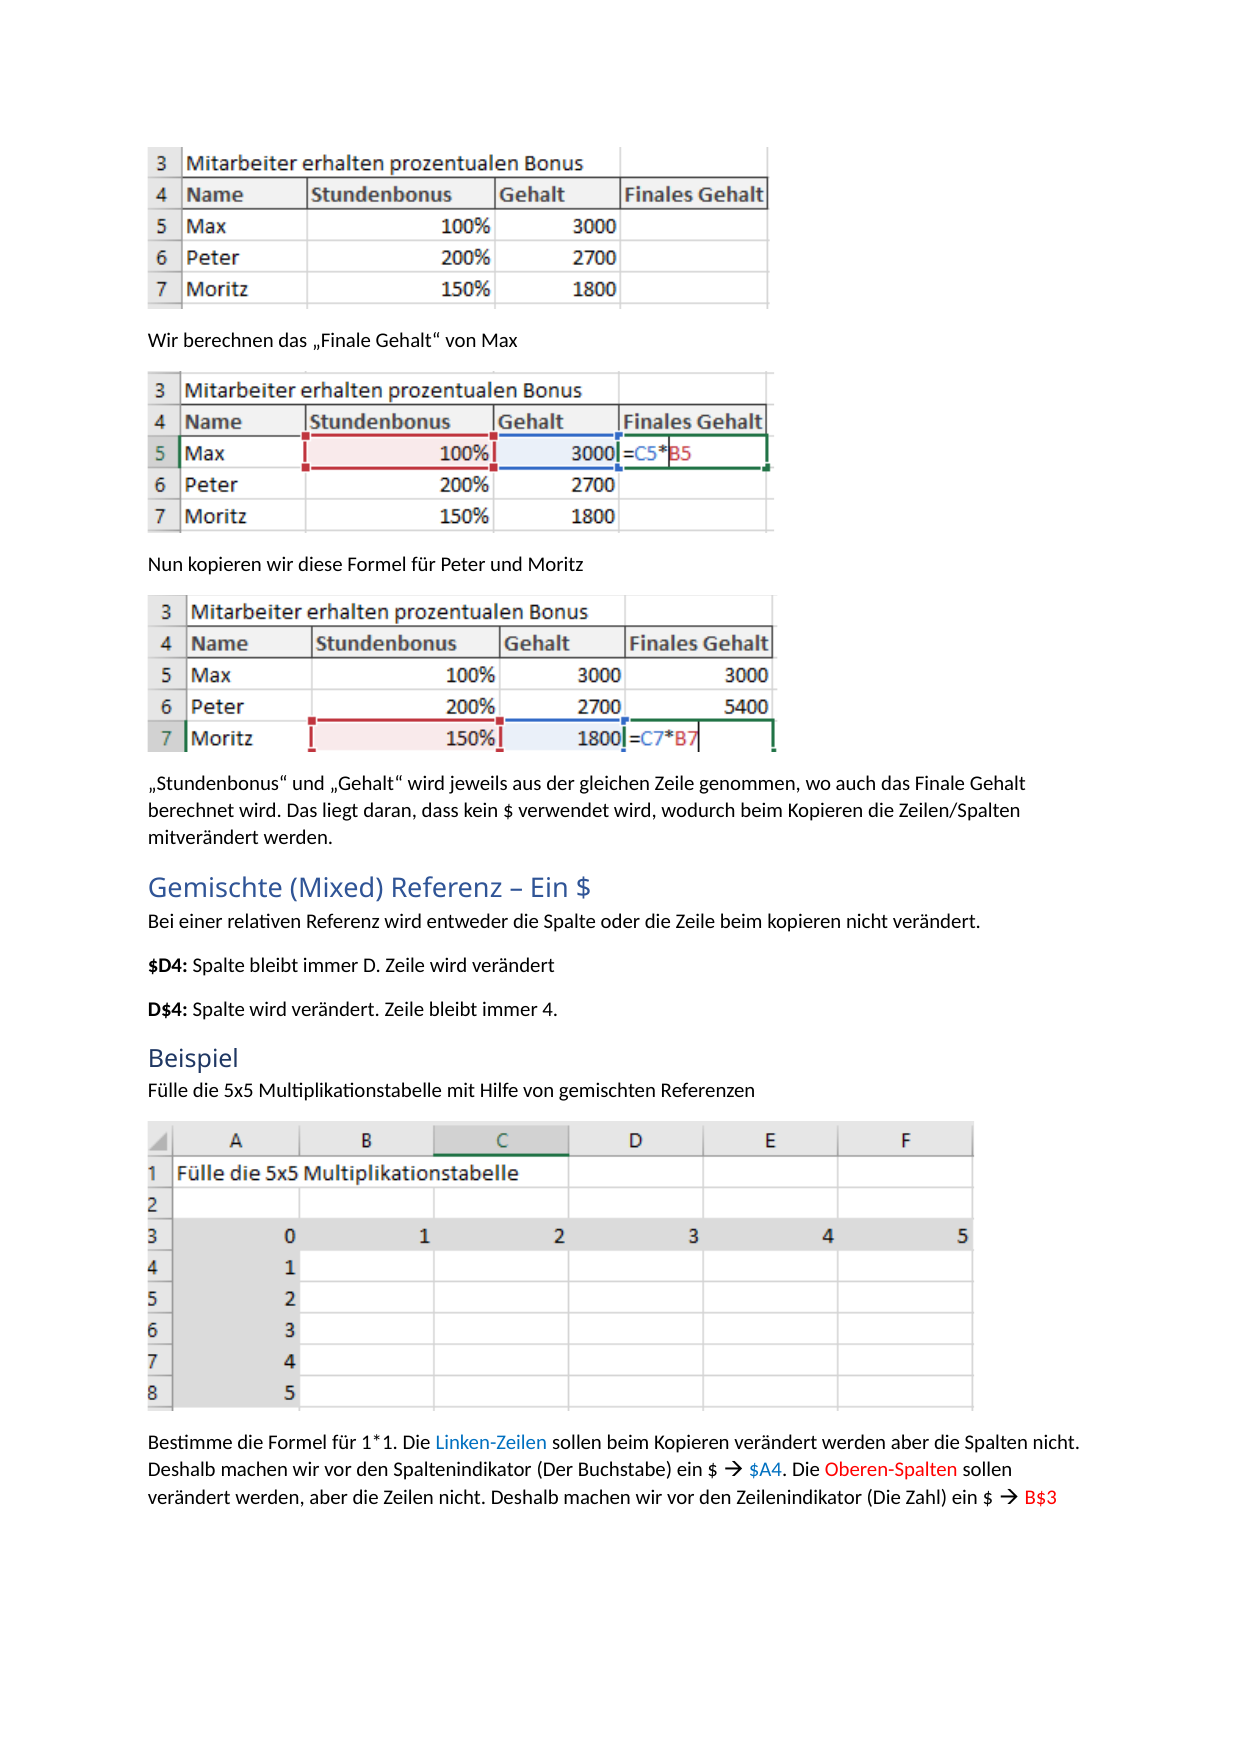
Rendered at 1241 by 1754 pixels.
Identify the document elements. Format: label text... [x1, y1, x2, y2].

text Wir berechnen das „Finale Gehalt“ von Max [148, 327, 1093, 353]
picture [147, 371, 775, 533]
subtitle Gemischte (Mixed) Referenz – Ein $ [148, 869, 1093, 906]
picture [147, 1121, 975, 1411]
picture [147, 595, 778, 752]
text „Stundenbonus“ und „Gehalt“ wird jeweils aus der gleichen Zeile genommen, wo auch das Finale Gehalt berechnet wird. Das liegt daran, dass kein $ verwendet wird, wodurch beim Kopieren die Zeilen/Spalten mitverändert werden. [148, 770, 1093, 850]
text Bei einer relativen Referenz wird entweder die Spalte oder die Zeile beim kopieren nicht verändert. [148, 908, 1093, 934]
text Fülle die 5x5 Multiplikationstabelle mit Hilfe von gemischten Referenzen [148, 1077, 1093, 1103]
text D$4: Spalte wird verändert. Zeile bleibt immer 4. [148, 997, 1093, 1022]
text Bestimme die Formel für 1*1. Die Linken-Zeilen sollen beim Kopieren verändert werden aber die Spalten nicht. Deshalb machen wir vor den Spaltenindikator (Der Buchstabe) ein $ $A4. Die Oberen-Spalten sollen verändert werden, aber die Zeilen nicht. Deshalb machen wir vor den Zeilenindikator (Die Zahl) ein $ B$3 [148, 1429, 1093, 1509]
text $D4: Spalte bleibt immer D. Zeile wird verändert [148, 952, 1093, 978]
text Nun kopieren wir diese Formel für Peter und Moritz [148, 551, 1093, 576]
subtitle Beispiel [148, 1041, 1093, 1075]
picture [147, 147, 770, 309]
